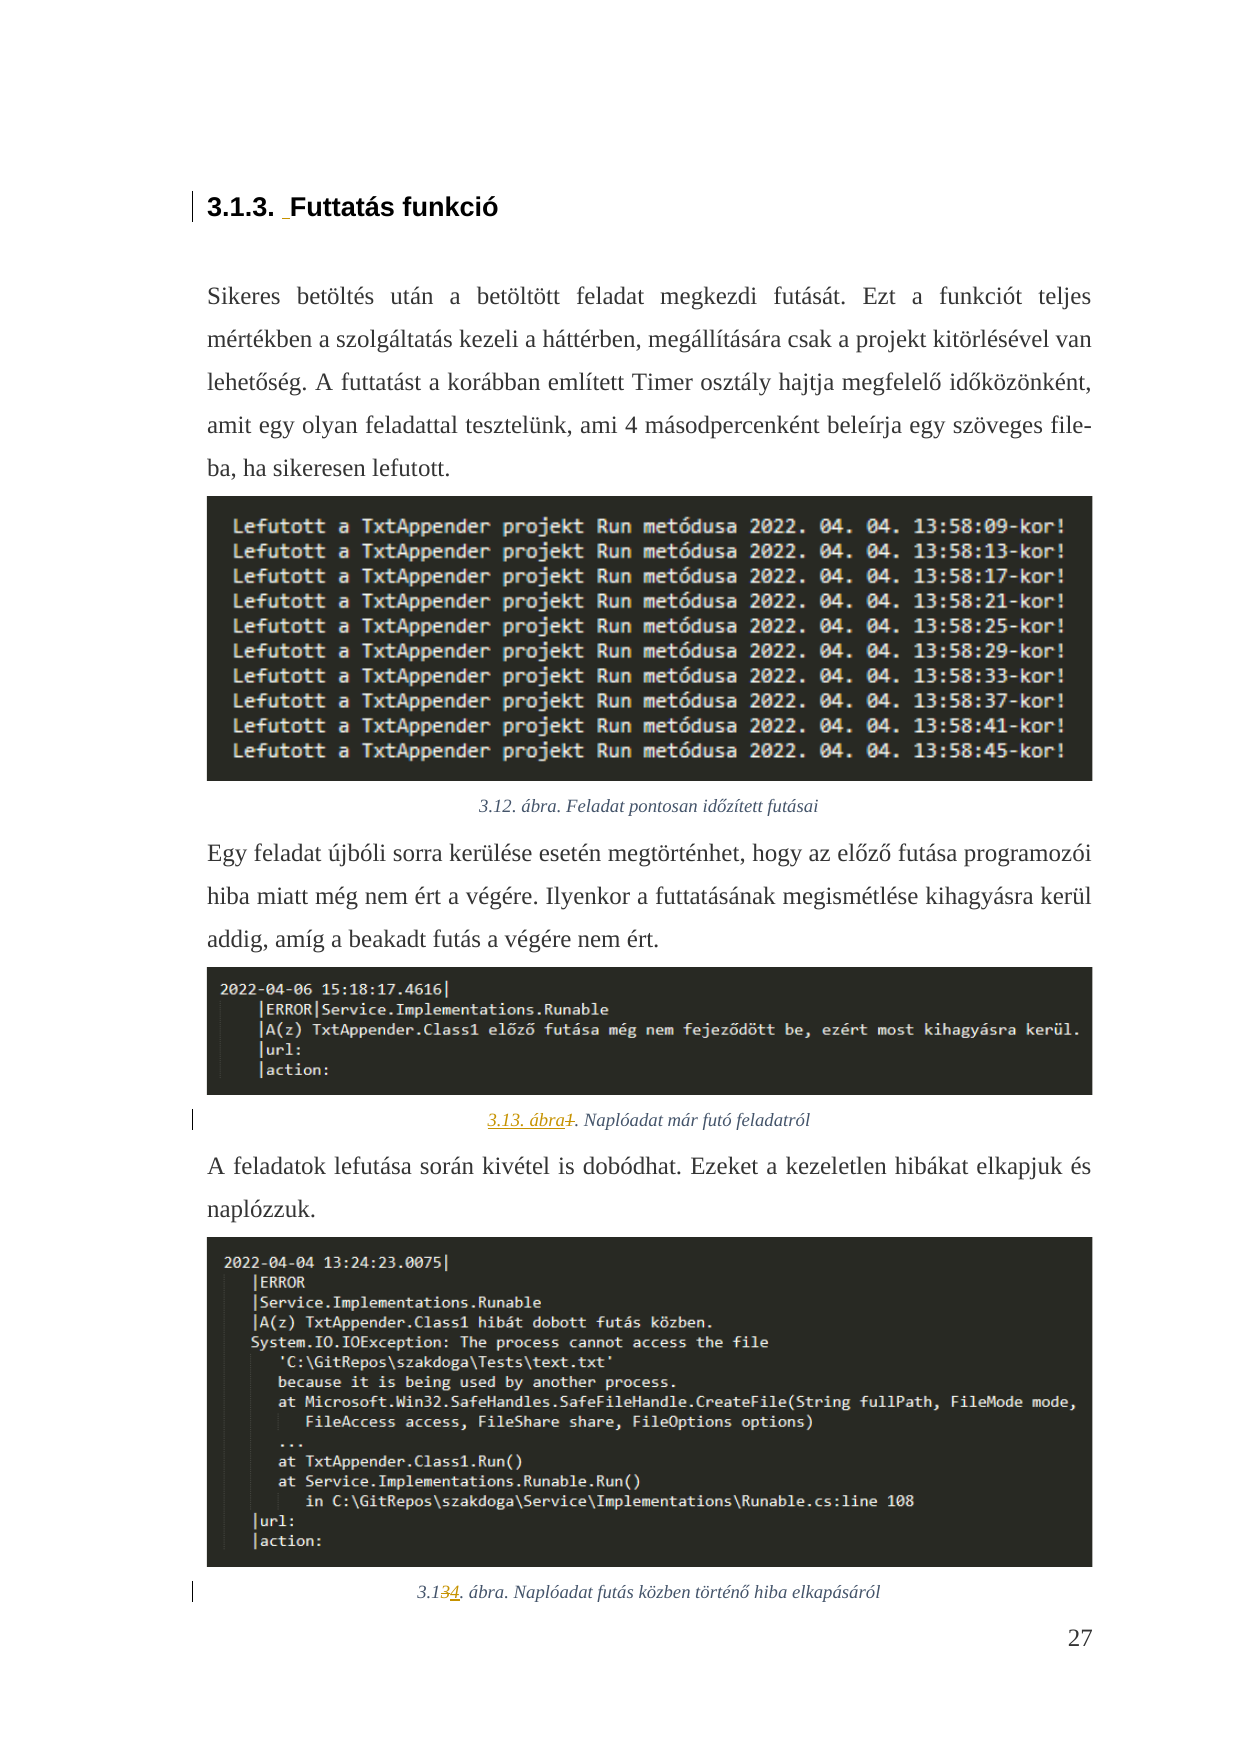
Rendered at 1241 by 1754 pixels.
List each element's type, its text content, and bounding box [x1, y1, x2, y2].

picture [206, 1237, 1093, 1567]
text Sikeres betöltés után a betöltött feladat megkezdi futását. Ezt a funkciót teljes mértékben a szolgáltatás kezeli a háttérben, megállítására csak a projekt kitörlésével van lehetőség. A futtatást a korábban említett Timer osztály hajtja megfelelő időközönként, amit egy olyan feladattal tesztelünk, ami 4 másodpercenként beleírja egy szöveges file-ba, ha sikeresen lefutott. [207, 281, 1092, 482]
text A feladatok lefutása során kivétel is dobódhat. Ezeket a kezeletlen hibákat elkapjuk és naplózzuk. [207, 1151, 1092, 1223]
text 3.12. ábra. Feladat pontosan időzített futásai [207, 795, 1092, 817]
picture [206, 967, 1093, 1095]
text Egy feladat újbóli sorra kerülése esetén megtörténhet, hogy az előző futása programozói hiba miatt még nem ért a végére. Ilyenkor a futtatásának megismétlése kihagyásra kerül addig, amíg a beakadt futás a végére nem ért. [207, 838, 1092, 953]
subtitle 3.1.3. Futtatás funkció [207, 191, 1092, 222]
text . Naplóadat már futó feladatról [207, 1109, 1092, 1130]
picture [206, 496, 1093, 781]
text 3.1. ábra. Naplóadat futás közben történő hiba elkapásáról [207, 1581, 1092, 1602]
